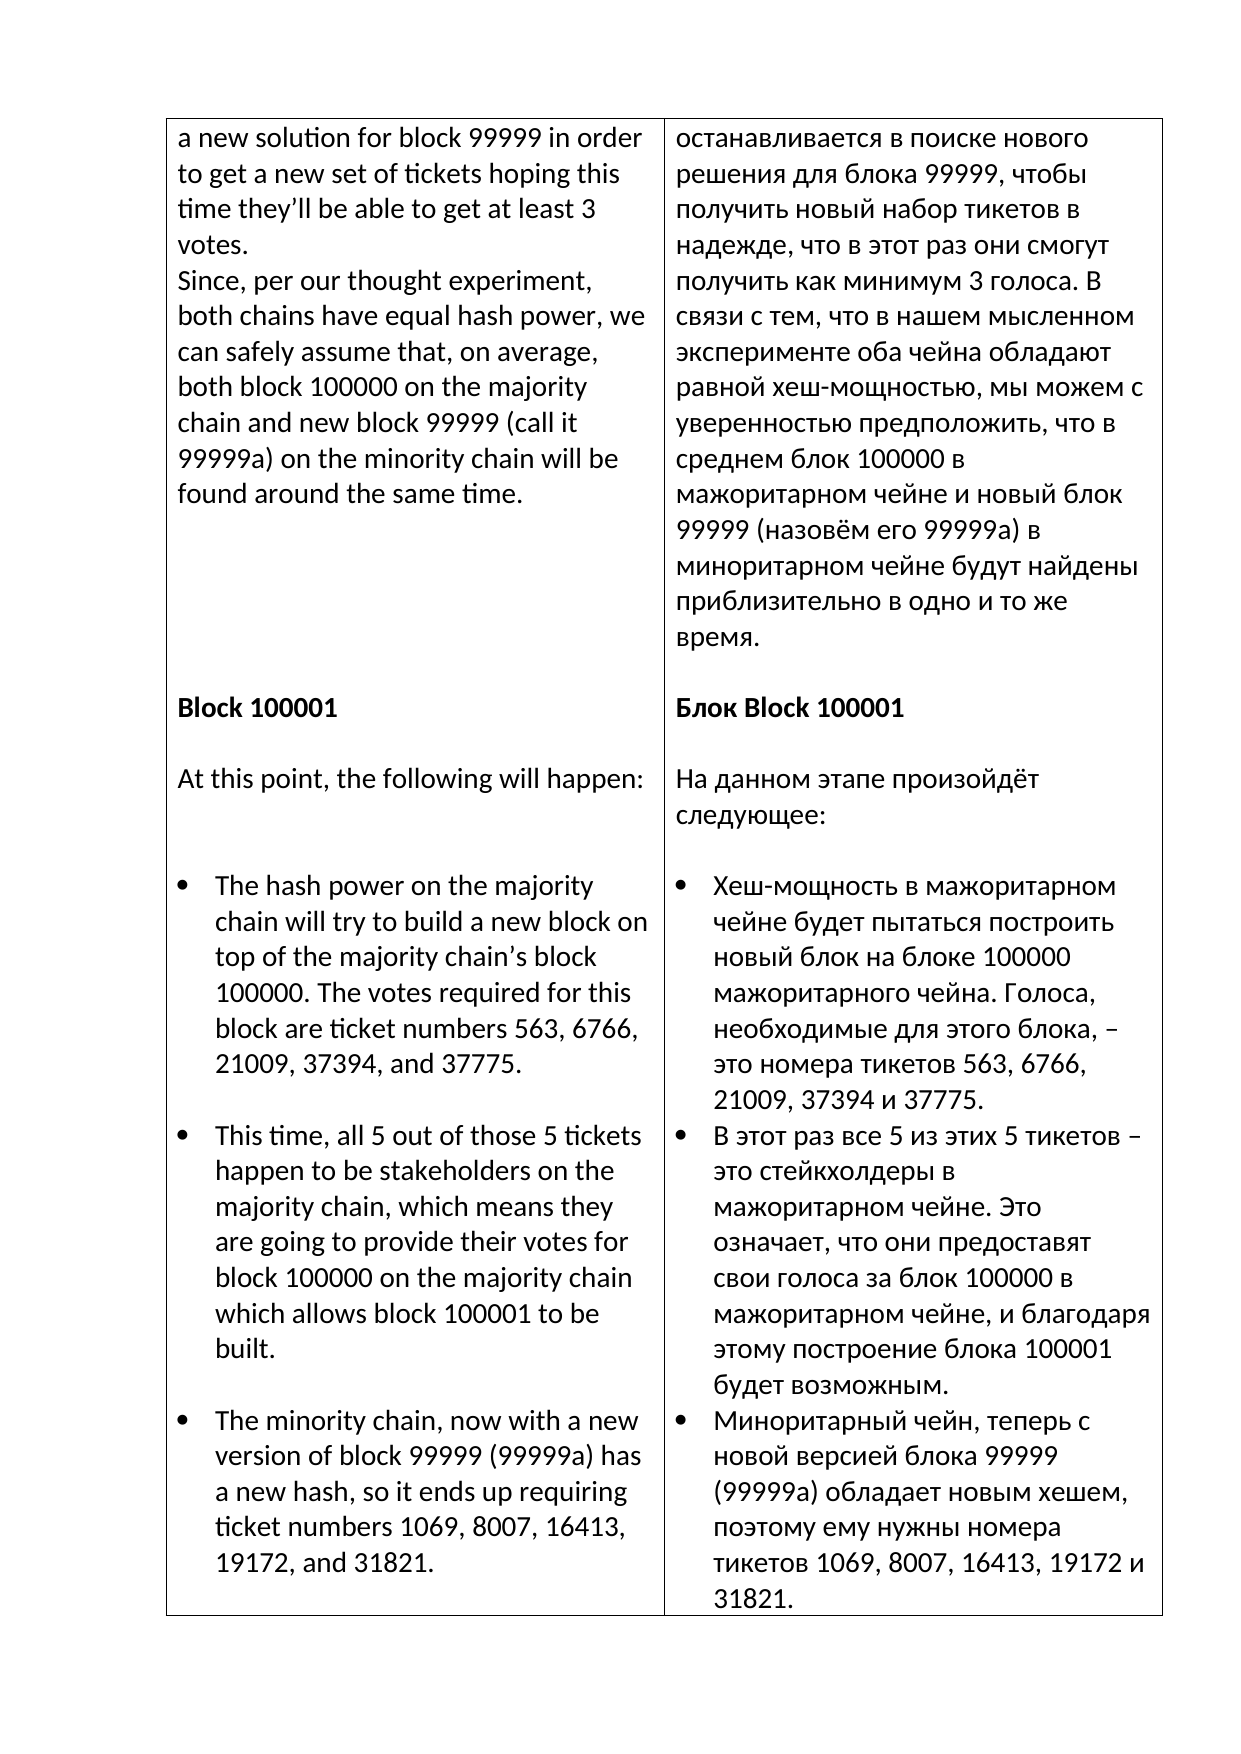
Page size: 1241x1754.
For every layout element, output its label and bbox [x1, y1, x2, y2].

table_cell [665, 119, 1162, 1615]
table_cell [167, 119, 664, 1615]
